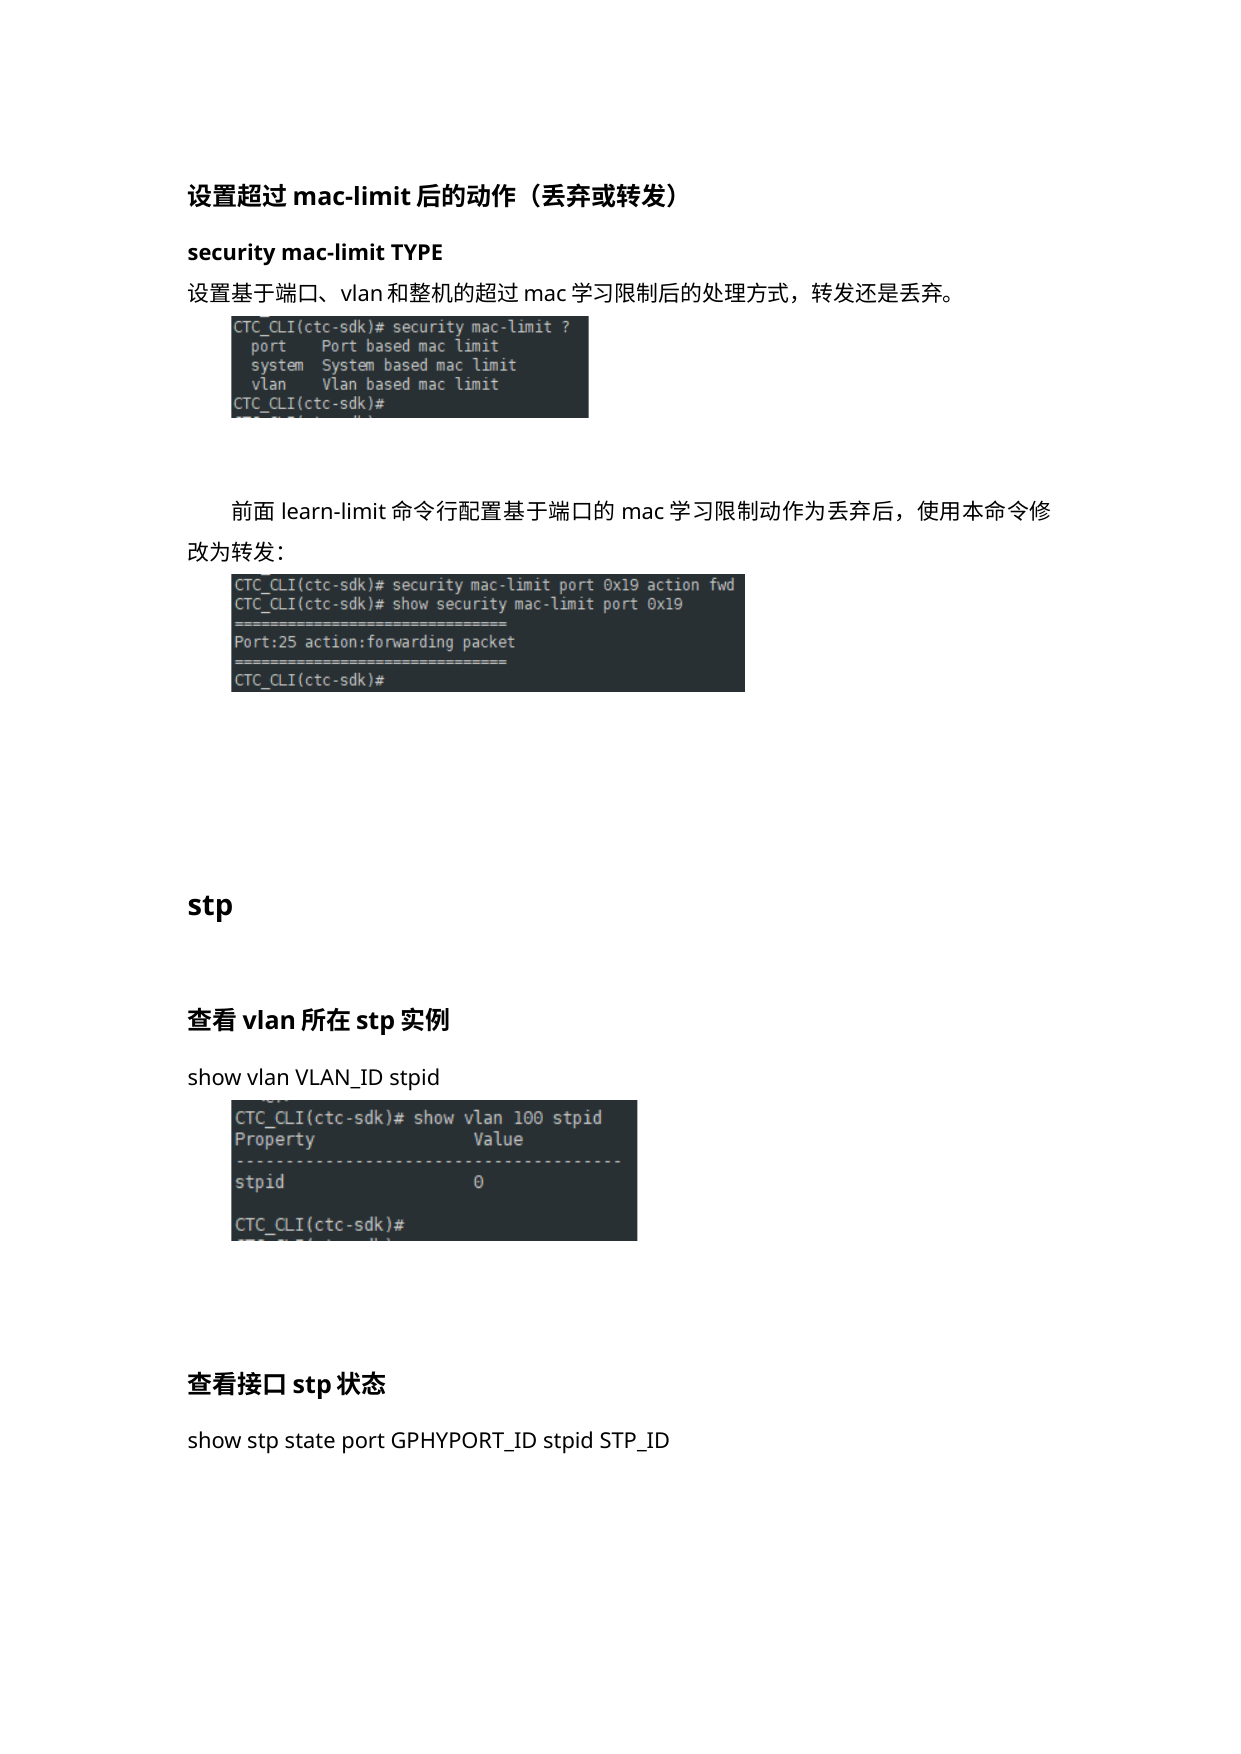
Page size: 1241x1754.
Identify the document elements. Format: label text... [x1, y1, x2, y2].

text stp [187, 872, 1053, 937]
text 查看接口stp状态 [187, 1350, 1053, 1415]
text 查看vlan所在stp实例 [187, 986, 1053, 1051]
picture [231, 574, 745, 692]
text show vlan VLAN_ID stpid [187, 1061, 1053, 1093]
text 设置超过mac-limit后的动作（丢弃或转发） [187, 162, 1053, 227]
text 前面learn-limit命令行配置基于端口的mac学习限制动作为丢弃后，使用本命令修改为转发： [187, 494, 1053, 567]
picture [231, 1100, 638, 1241]
text show stp state port GPHYPORT_ID stpid STP_ID [187, 1424, 1053, 1457]
text 设置基于端口、vlan和整机的超过mac学习限制后的处理方式，转发还是丢弃。 [187, 276, 1053, 308]
picture [231, 316, 589, 418]
text security mac-limit TYPE [187, 236, 1053, 268]
